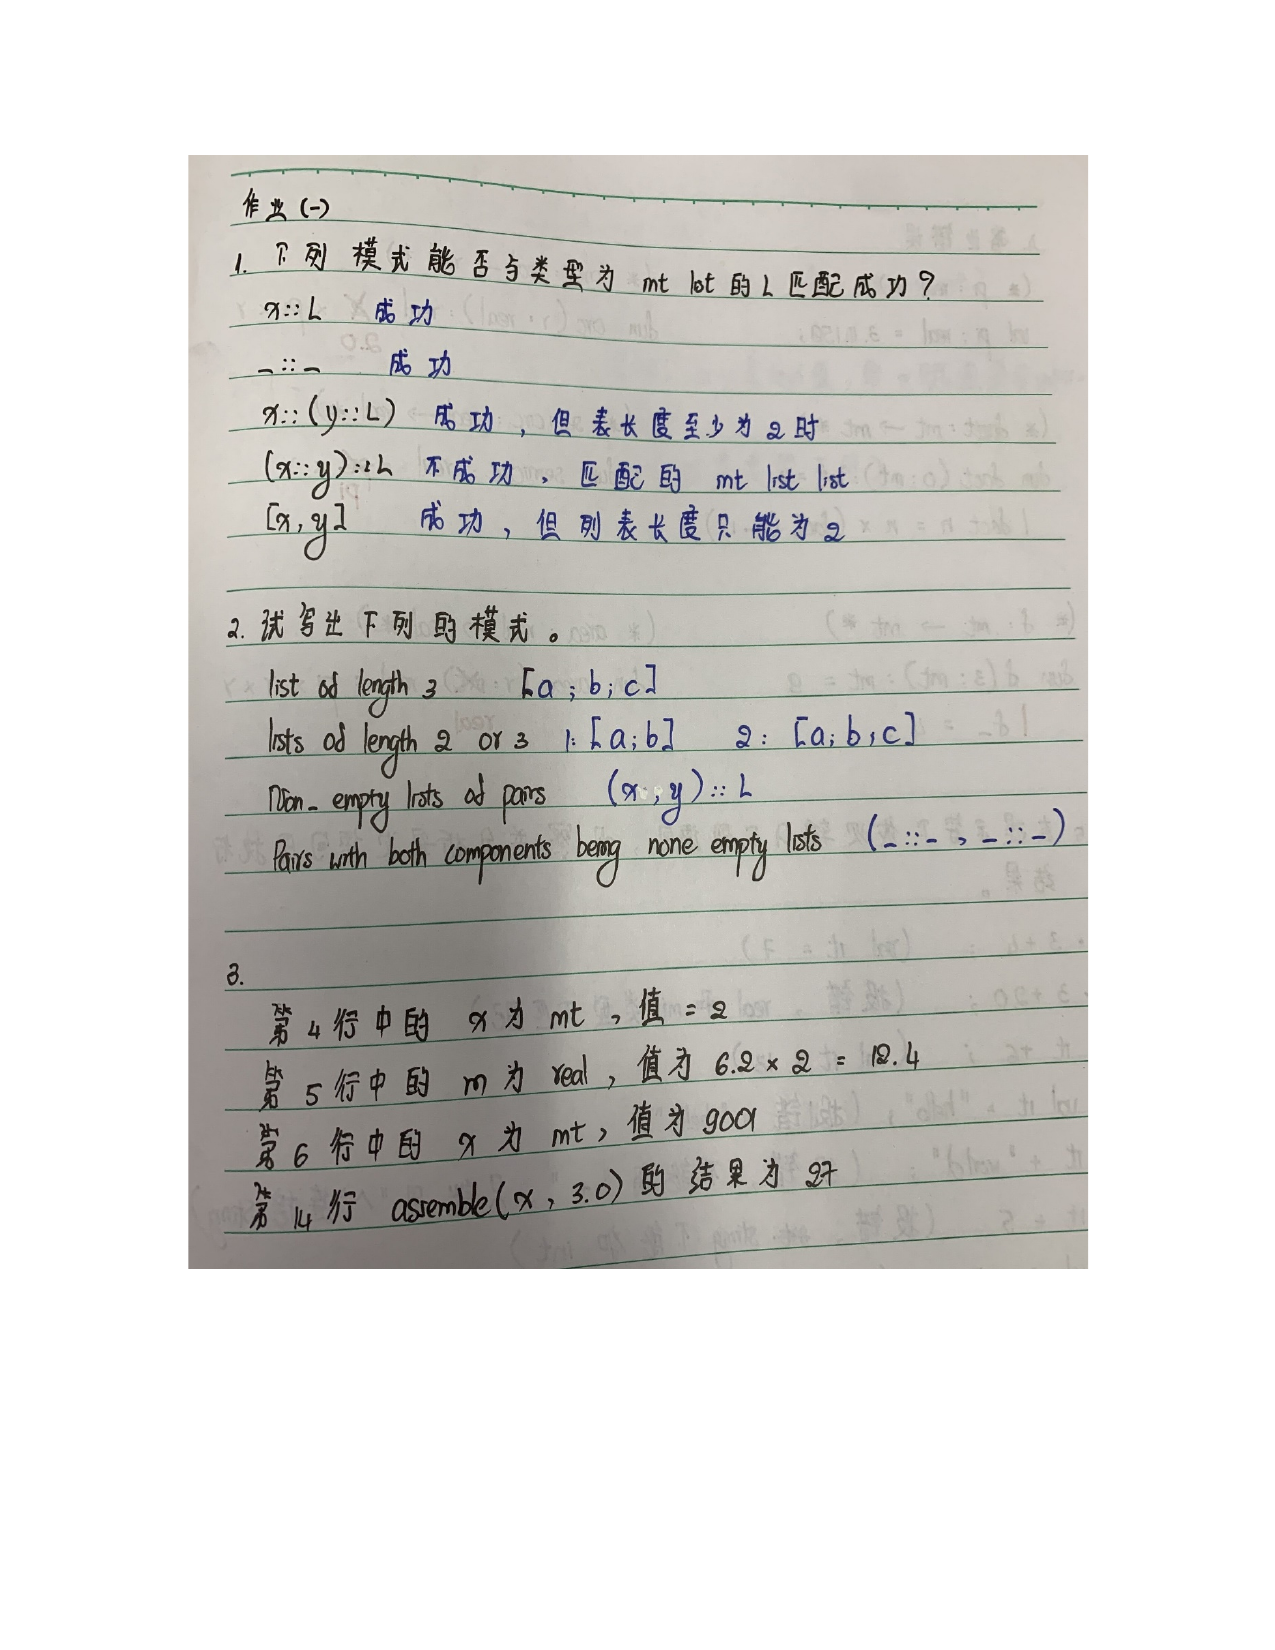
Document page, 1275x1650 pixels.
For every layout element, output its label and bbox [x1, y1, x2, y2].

picture [188, 155, 1089, 1269]
